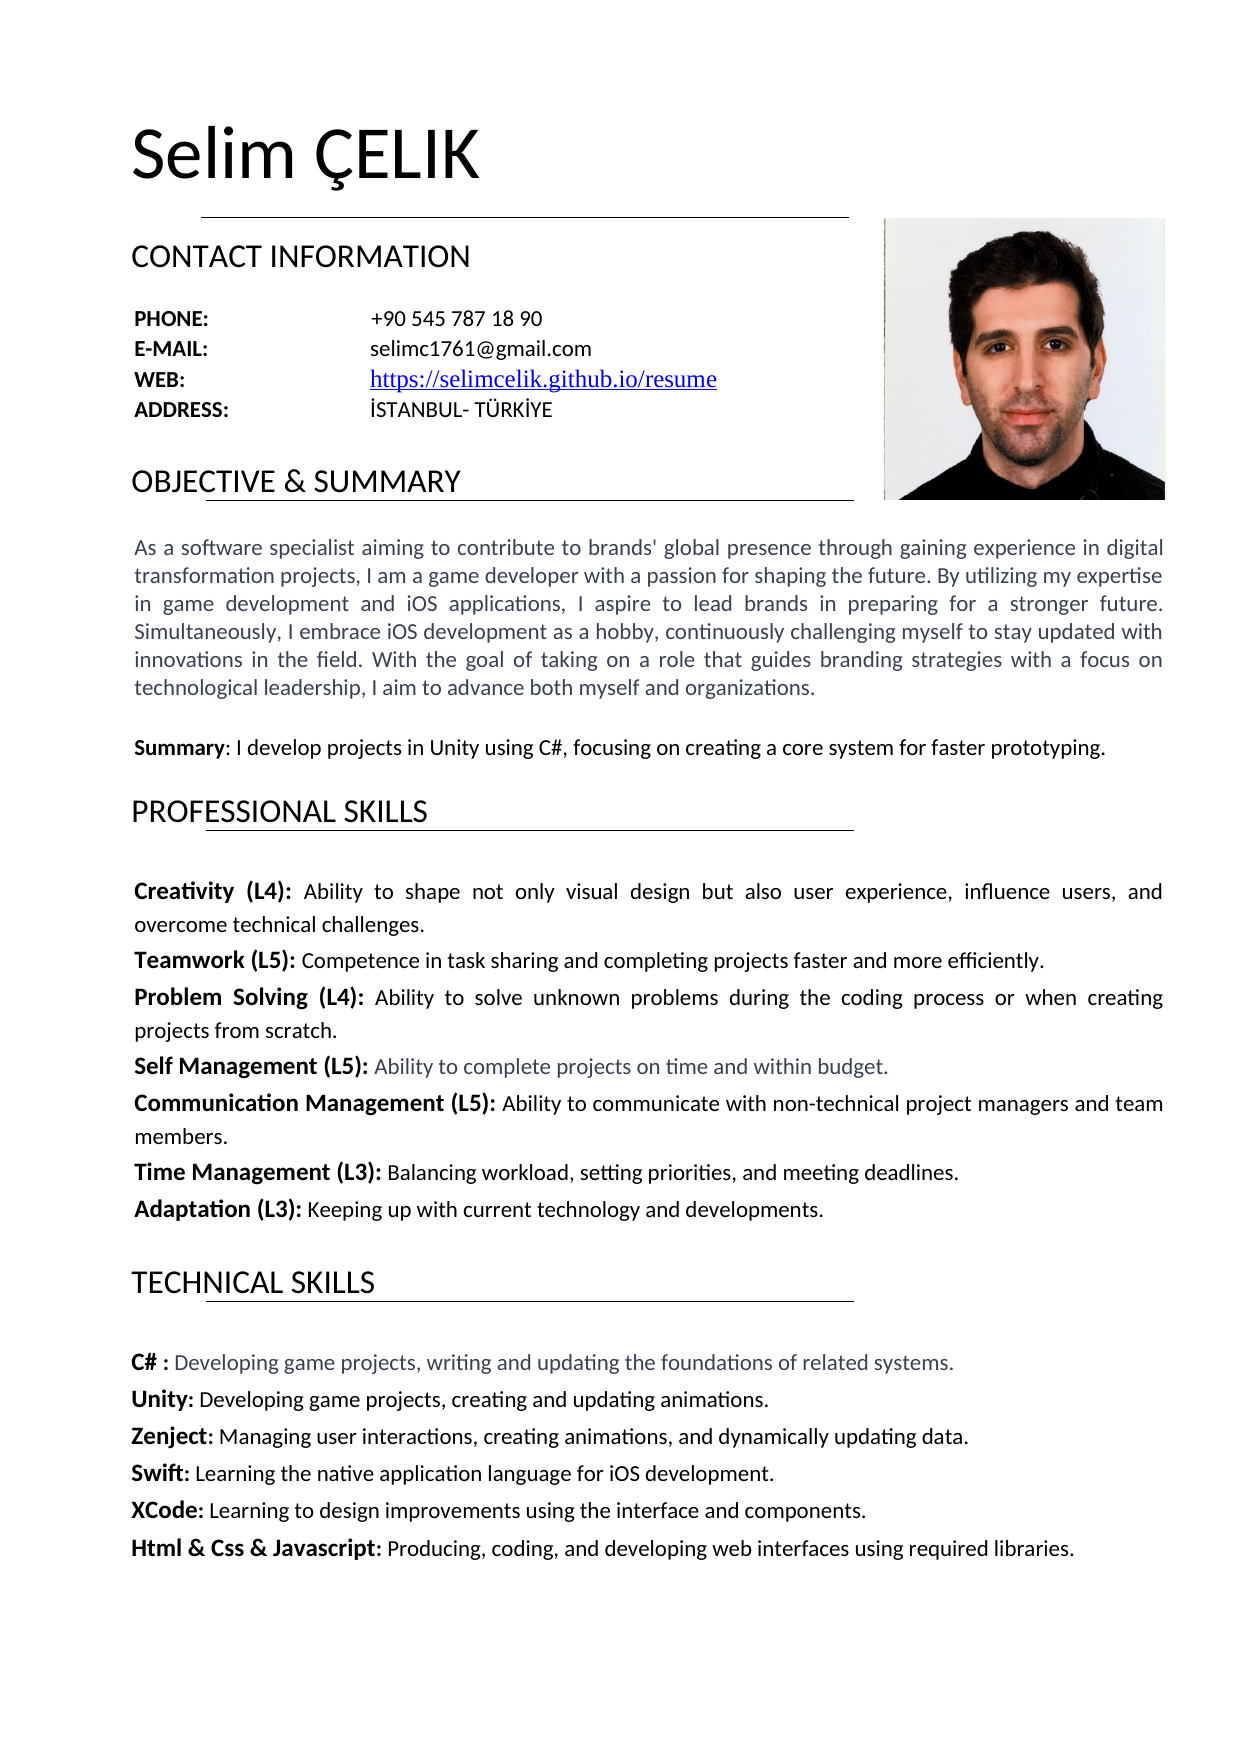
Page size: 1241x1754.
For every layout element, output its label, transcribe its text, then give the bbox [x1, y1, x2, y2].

text Swift: Learning the native application language for iOS development. [131, 1458, 1165, 1488]
text E-MAIL: selimc1761@gmail.com [134, 334, 883, 362]
text Communication Management (L5): Ability to communicate with non-technical project managers and team members. [134, 1087, 1165, 1150]
text Teamwork (L5): Competence in task sharing and completing projects faster and more efficiently. [134, 944, 1165, 975]
text Unity: Developing game projects, creating and updating animations. [131, 1383, 1165, 1414]
text PHONE: +90 545 787 18 90 [134, 304, 883, 332]
text Summary: I develop projects in Unity using C#, focusing on creating a core system for faster prototyping. [134, 733, 1165, 761]
text Zenject: Managing user interactions, creating animations, and dynamically updating data. [131, 1421, 1165, 1451]
text ADDRESS: İSTANBUL- TÜRKİYE [134, 395, 883, 423]
text As a software specialist aiming to contribute to brands' global presence through gaining experience in digital transformation projects, I am a game developer with a passion for shaping the future. By utilizing my expertise in game development and iOS applications, I aspire to lead brands in preparing for a stronger future. Simultaneously, I embrace iOS development as a hobby, continuously challenging myself to stay updated with innovations in the field. With the goal of taking on a role that guides branding strategies with a focus on technological leadership, I aim to advance both myself and organizations. [134, 533, 1165, 701]
text XCode: Learning to design improvements using the interface and components. [131, 1495, 1165, 1525]
text Selim ÇELIK [75, 106, 1165, 197]
text C# : Developing game projects, writing and updating the foundations of related systems. [131, 1346, 1165, 1377]
text Creativity (L4): Ability to shape not only visual design but also user experience, influence users, and overcome technical challenges. [134, 875, 1165, 938]
text Self Management (L5): Ability to complete projects on time and within budget. [134, 1050, 1165, 1081]
text TECHNICAL SKILLS [131, 1261, 1165, 1301]
text Adaptation (L3): Keeping up with current technology and developments. [134, 1193, 1165, 1224]
picture [883, 218, 1166, 500]
text OBJECTIVE & SUMMARY [131, 460, 1165, 501]
text Time Management (L3): Balancing workload, setting priorities, and meeting deadlines. [134, 1156, 1165, 1187]
text Problem Solving (L4): Ability to solve unknown problems during the coding process or when creating projects from scratch. [134, 981, 1165, 1044]
text Html & Css & Javascript: Producing, coding, and developing web interfaces using required libraries. [131, 1532, 1165, 1562]
text WEB: https://selimcelik.github.io/resume [134, 364, 883, 393]
text CONTACT INFORMATION [131, 234, 883, 275]
text PROFESSIONAL SKILLS [131, 790, 1165, 831]
